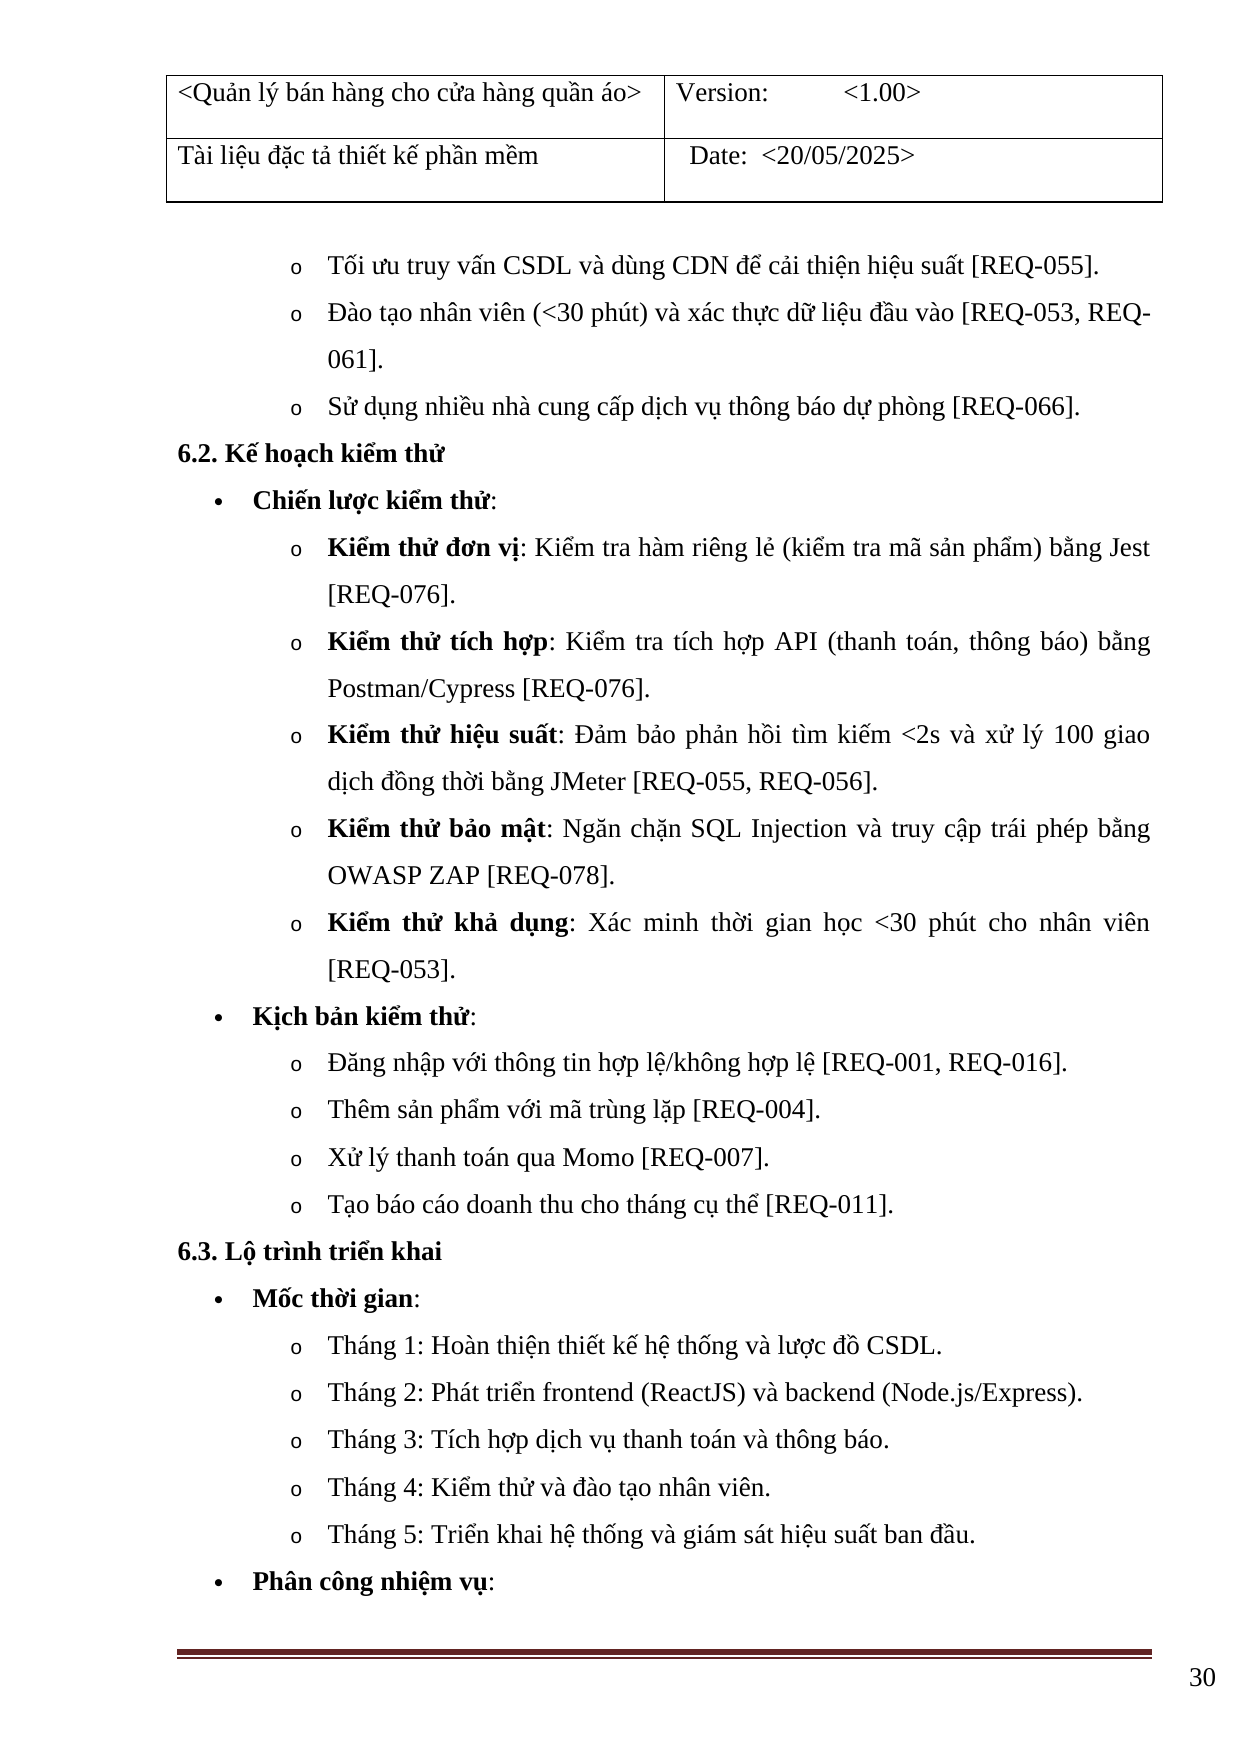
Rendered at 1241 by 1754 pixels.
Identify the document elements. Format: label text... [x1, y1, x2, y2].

list Đào tạo nhân viên (<30 phút) và xác thực dữ liệu đầu vào [REQ-053, REQ-061]. [290, 296, 1152, 375]
list Kiểm thử tích hợp: Kiểm tra tích hợp API (thanh toán, thông báo) bằng Postman/Cypress [REQ-076]. [290, 624, 1152, 703]
list Mốc thời gian: [215, 1282, 1152, 1313]
list Đăng nhập với thông tin hợp lệ/không hợp lệ [REQ-001, REQ-016]. [290, 1046, 1152, 1078]
list Xử lý thanh toán qua Momo [REQ-007]. [290, 1141, 1152, 1172]
list Tháng 3: Tích hợp dịch vụ thanh toán và thông báo. [290, 1423, 1152, 1455]
list Phân công nhiệm vụ: [215, 1565, 1152, 1596]
list Sử dụng nhiều nhà cung cấp dịch vụ thông báo dự phòng [REQ-066]. [290, 390, 1152, 422]
list Kiểm thử đơn vị: Kiểm tra hàm riêng lẻ (kiểm tra mã sản phẩm) bằng Jest [REQ-076]. [290, 531, 1152, 609]
list Tối ưu truy vấn CSDL và dùng CDN để cải thiện hiệu suất [REQ-055]. [290, 249, 1152, 281]
subtitle 6.3. Lộ trình triển khai [177, 1235, 1152, 1267]
list Tạo báo cáo doanh thu cho tháng cụ thể [REQ-011]. [290, 1188, 1152, 1220]
subtitle 6.2. Kế hoạch kiểm thử [177, 437, 1152, 469]
list Kịch bản kiểm thử: [215, 999, 1152, 1031]
list Kiểm thử khả dụng: Xác minh thời gian học <30 phút cho nhân viên [REQ-053]. [290, 906, 1152, 984]
list Kiểm thử hiệu suất: Đảm bảo phản hồi tìm kiếm <2s và xử lý 100 giao dịch đồng thời bằng JMeter [REQ-055, REQ-056]. [290, 718, 1152, 797]
list Tháng 5: Triển khai hệ thống và giám sát hiệu suất ban đầu. [290, 1518, 1152, 1549]
list Tháng 1: Hoàn thiện thiết kế hệ thống và lược đồ CSDL. [290, 1329, 1152, 1360]
list Kiểm thử bảo mật: Ngăn chặn SQL Injection và truy cập trái phép bằng OWASP ZAP [REQ-078]. [290, 812, 1152, 890]
list Chiến lược kiểm thử: [215, 484, 1152, 515]
list Tháng 4: Kiểm thử và đào tạo nhân viên. [290, 1471, 1152, 1502]
list Tháng 2: Phát triển frontend (ReactJS) và backend (Node.js/Express). [290, 1376, 1152, 1408]
list Thêm sản phẩm với mã trùng lặp [REQ-004]. [290, 1093, 1152, 1125]
